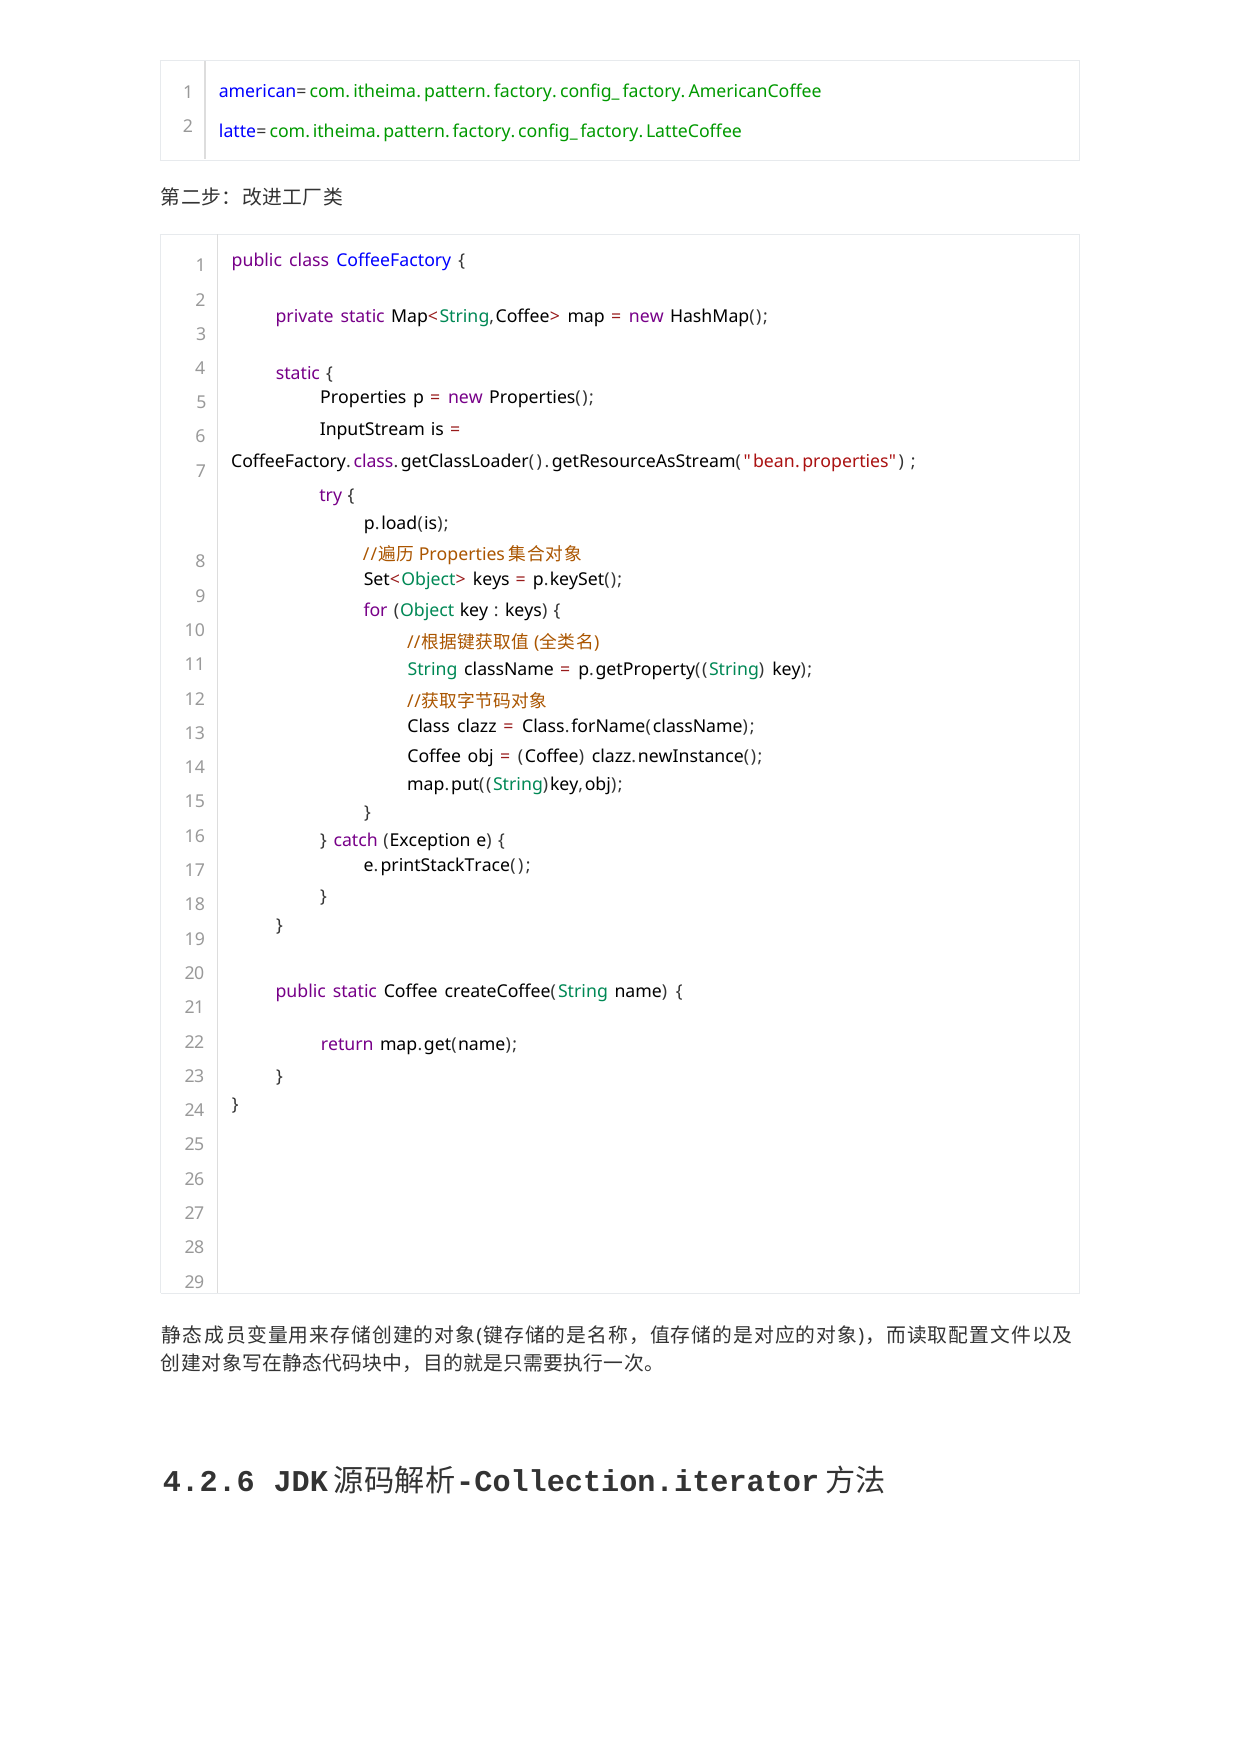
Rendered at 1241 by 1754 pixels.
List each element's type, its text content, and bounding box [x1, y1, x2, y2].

table_header public class CoffeeFactory { private static Map<String,Coffee> map = new HashMap(); [218, 235, 1079, 345]
text 静态成员变量用来存储创建的对象(键存储的是名称，值存储的是对应的对象)，而读取配置文件以及 创建对象写在静态代码块中，目的就是只需要执行一次。 [161, 1320, 1076, 1376]
table_header 1 2 3 4 5 6 7 8 9 10 11 12 13 14 15 16 17 18 19 20 21 22 23 24 25 26 27 28 29 [161, 235, 217, 1293]
table_cell public static Coffee createCoffee(String name) { return map.get(name); } } [218, 964, 1079, 1293]
table_cell static { Properties p = new Properties(); InputStream is = CoffeeFactory.class.getClassLoader().getResourceAsStream("bean.properties") ; try { p.load(is); //遍历Properties集合对象 Set<Object> keys = p.keySet(); for (Object key : keys) { //根据键获取值 (全类名) String className = p.getProperty((String) key); //获取字节码对象 Class clazz = Class.forName(className); Coffee obj = (Coffee) clazz.newInstance(); map.put((String)key,obj); } } catch (Exception e) { e.printStackTrace(); } } [218, 345, 1079, 964]
table_header 1 2 [161, 61, 204, 159]
text 第二步：改进工厂类 [161, 187, 1099, 208]
table_header american=com.itheima.pattern.factory.config_factory.AmericanCoffee latte=com.itheima.pattern.factory.config_factory.LatteCoffee [206, 61, 1079, 159]
text 4.2.6 JDK源码解析-Collection.iterator方法 [163, 1465, 1014, 1498]
